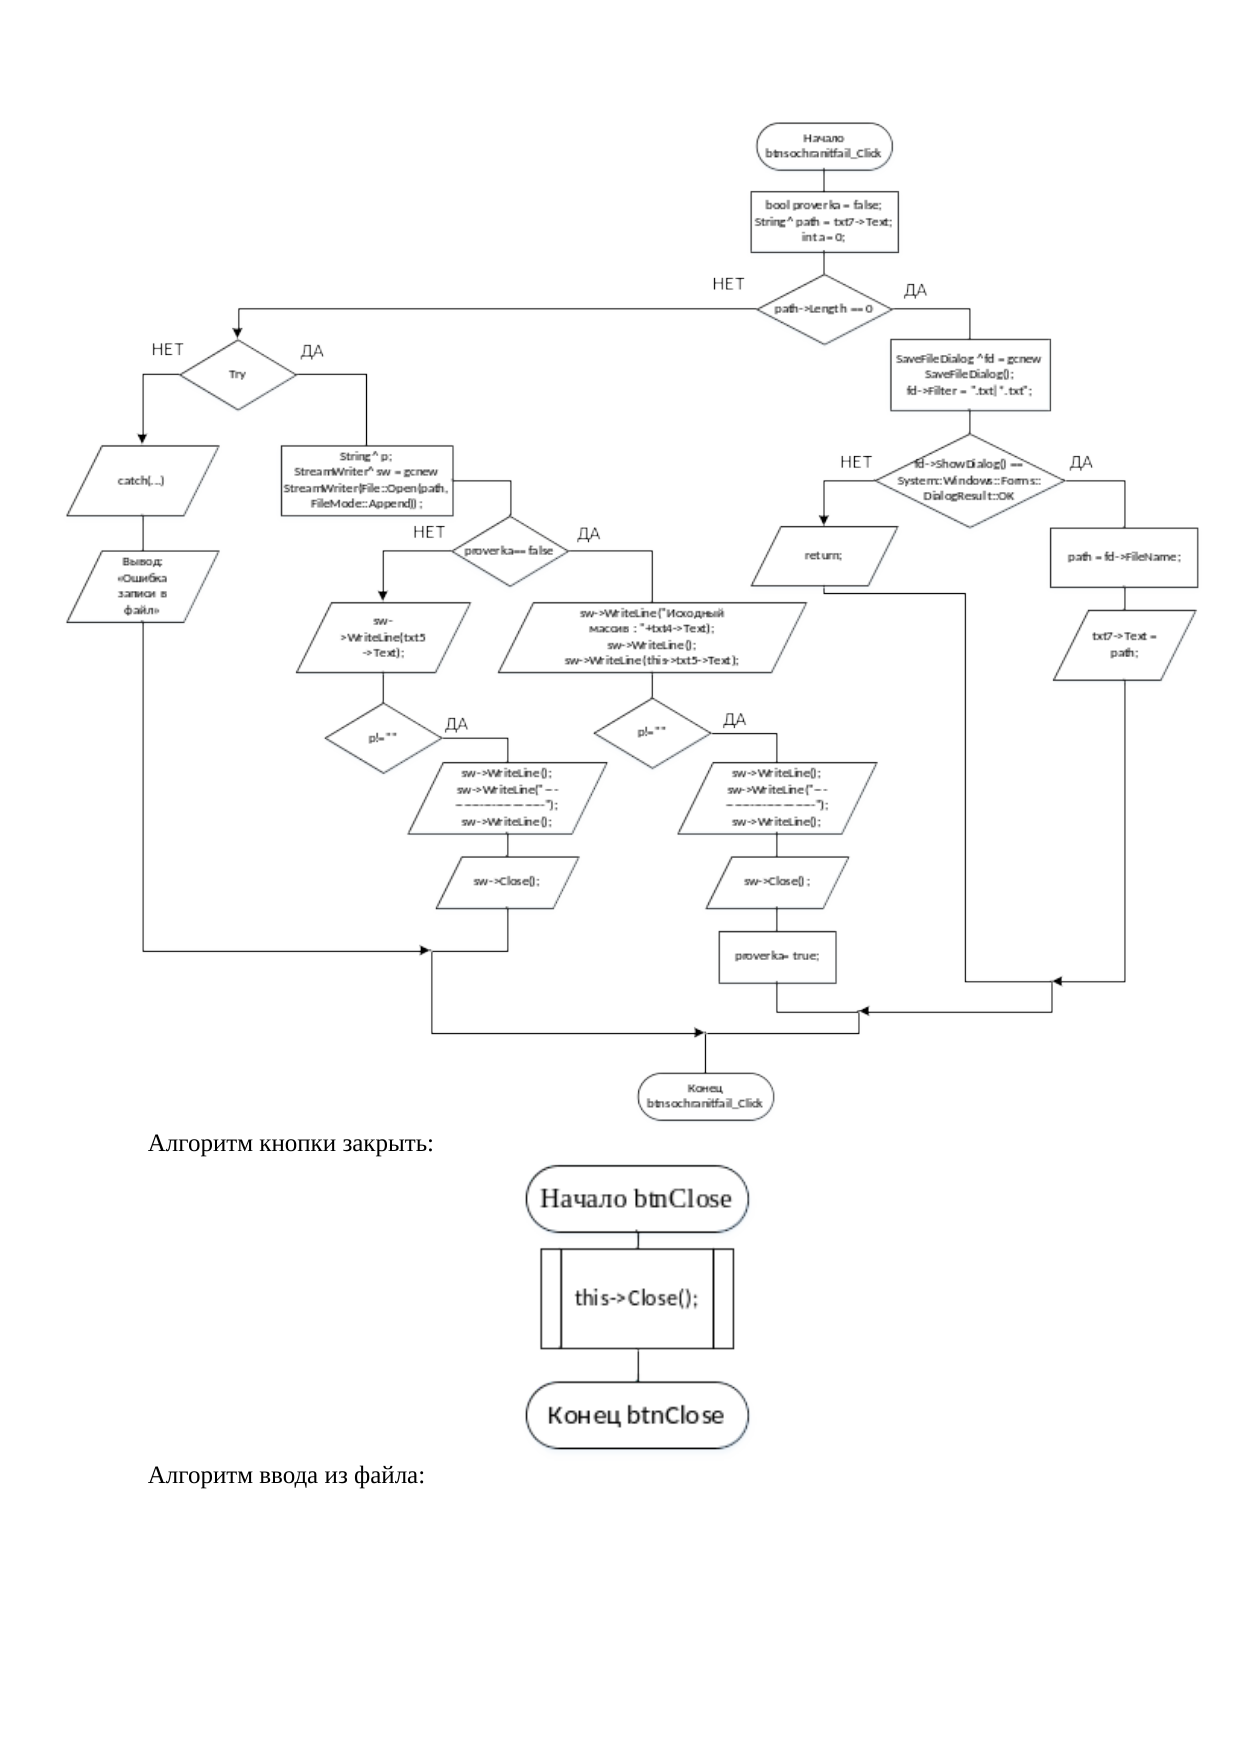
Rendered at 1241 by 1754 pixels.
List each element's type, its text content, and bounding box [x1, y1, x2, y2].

text Алгоритм кнопки закрыть: [148, 1128, 1122, 1157]
text Алгоритм ввода из файла: [148, 1461, 1122, 1489]
